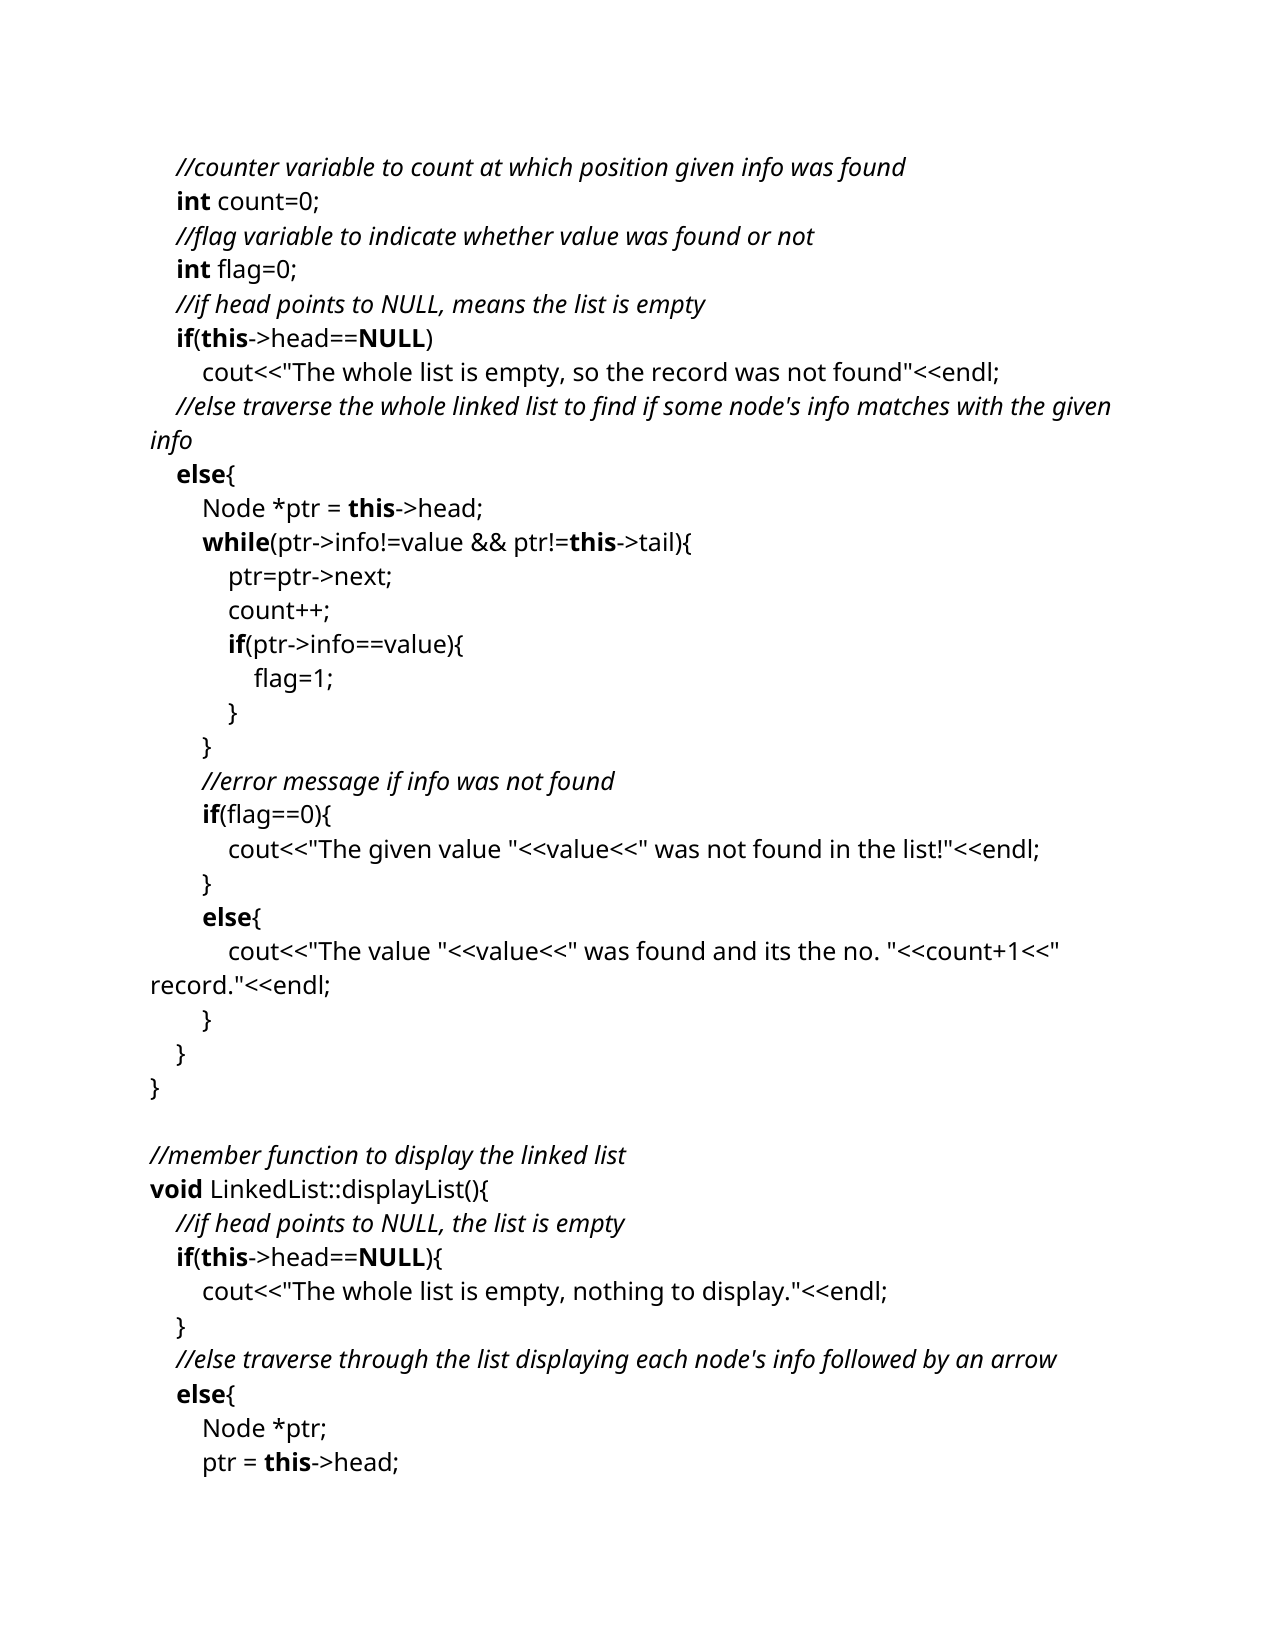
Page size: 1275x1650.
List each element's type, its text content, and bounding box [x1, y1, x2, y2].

text cout<<"The whole list is empty, nothing to display."<<endl; [150, 1274, 1125, 1308]
text void LinkedList::displayList(){ [150, 1172, 1125, 1206]
text if(this->head==NULL){ [150, 1240, 1125, 1274]
text if(flag==0){ [150, 797, 1125, 831]
text Node *ptr; [150, 1410, 1125, 1444]
text //flag variable to indicate whether value was found or not [150, 218, 1125, 252]
text cout<<"The whole list is empty, so the record was not found"<<endl; [150, 354, 1125, 388]
text } [150, 1002, 1125, 1036]
text else{ [150, 899, 1125, 933]
text } [150, 1036, 1125, 1070]
text cout<<"The value "<<value<<" was found and its the no. "<<count+1<<" record."<<endl; [150, 933, 1125, 1002]
text //error message if info was not found [150, 763, 1125, 797]
text //if head points to NULL, means the list is empty [150, 286, 1125, 320]
text cout<<"The given value "<<value<<" was not found in the list!"<<endl; [150, 831, 1125, 865]
text //member function to display the linked list [150, 1138, 1125, 1172]
text int count=0; [150, 184, 1125, 218]
text } [150, 729, 1125, 763]
text } [150, 865, 1125, 899]
text count++; [150, 593, 1125, 627]
text int flag=0; [150, 252, 1125, 286]
text ptr=ptr->next; [150, 559, 1125, 593]
text } [150, 695, 1125, 729]
text if(this->head==NULL) [150, 320, 1125, 354]
text } [150, 1070, 1125, 1104]
text //else traverse the whole linked list to find if some node's info matches with the given info [150, 388, 1125, 457]
text else{ [150, 457, 1125, 491]
text //if head points to NULL, the list is empty [150, 1206, 1125, 1240]
text } [150, 1308, 1125, 1342]
text //counter variable to count at which position given info was found [150, 150, 1125, 184]
text while(ptr->info!=value && ptr!=this->tail){ [150, 525, 1125, 559]
text flag=1; [150, 661, 1125, 695]
text if(ptr->info==value){ [150, 627, 1125, 661]
text //else traverse through the list displaying each node's info followed by an arrow [150, 1342, 1125, 1376]
text ptr = this->head; [150, 1444, 1125, 1478]
text else{ [150, 1376, 1125, 1410]
text Node *ptr = this->head; [150, 491, 1125, 525]
